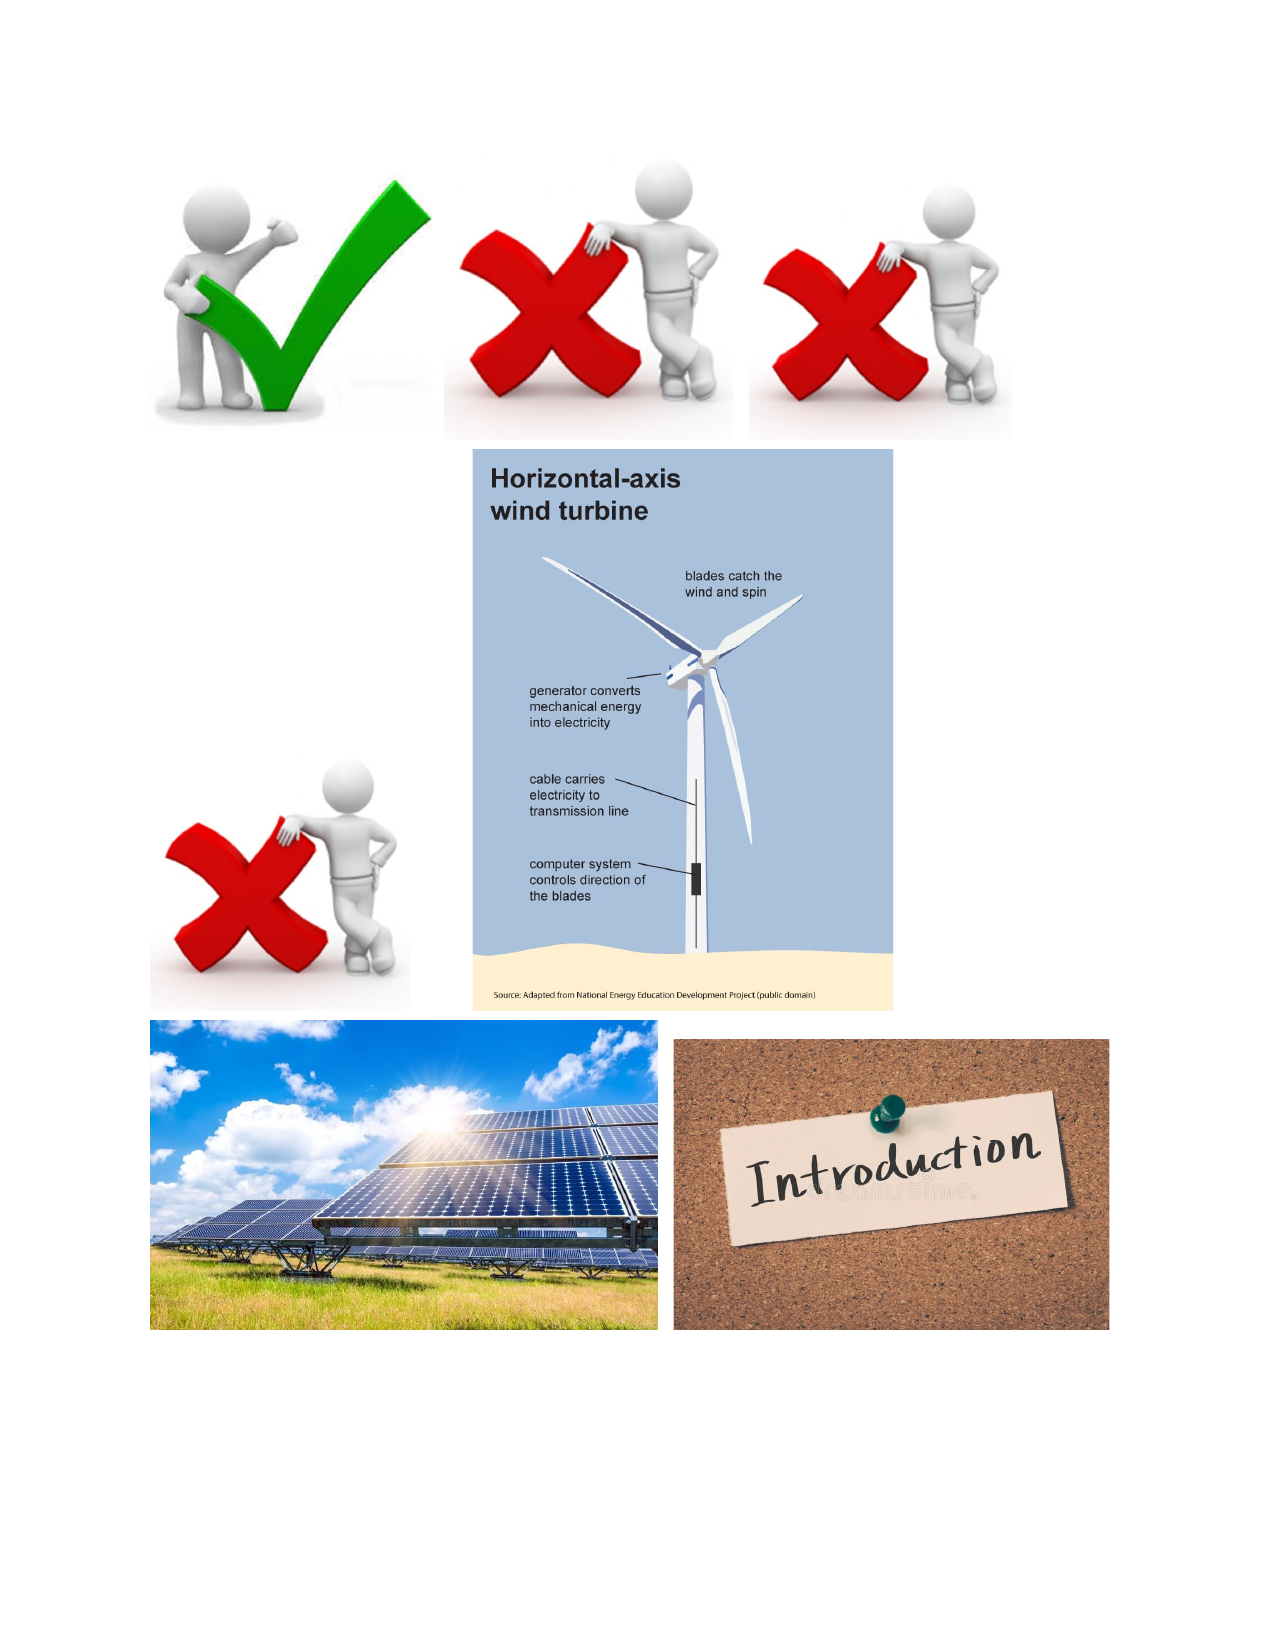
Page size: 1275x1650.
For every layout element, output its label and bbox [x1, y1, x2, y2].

picture [748, 176, 1013, 440]
picture [150, 750, 411, 1011]
picture [443, 150, 734, 440]
picture [150, 1020, 658, 1330]
picture [472, 449, 894, 1011]
picture [673, 1039, 1110, 1330]
picture [150, 156, 434, 440]
